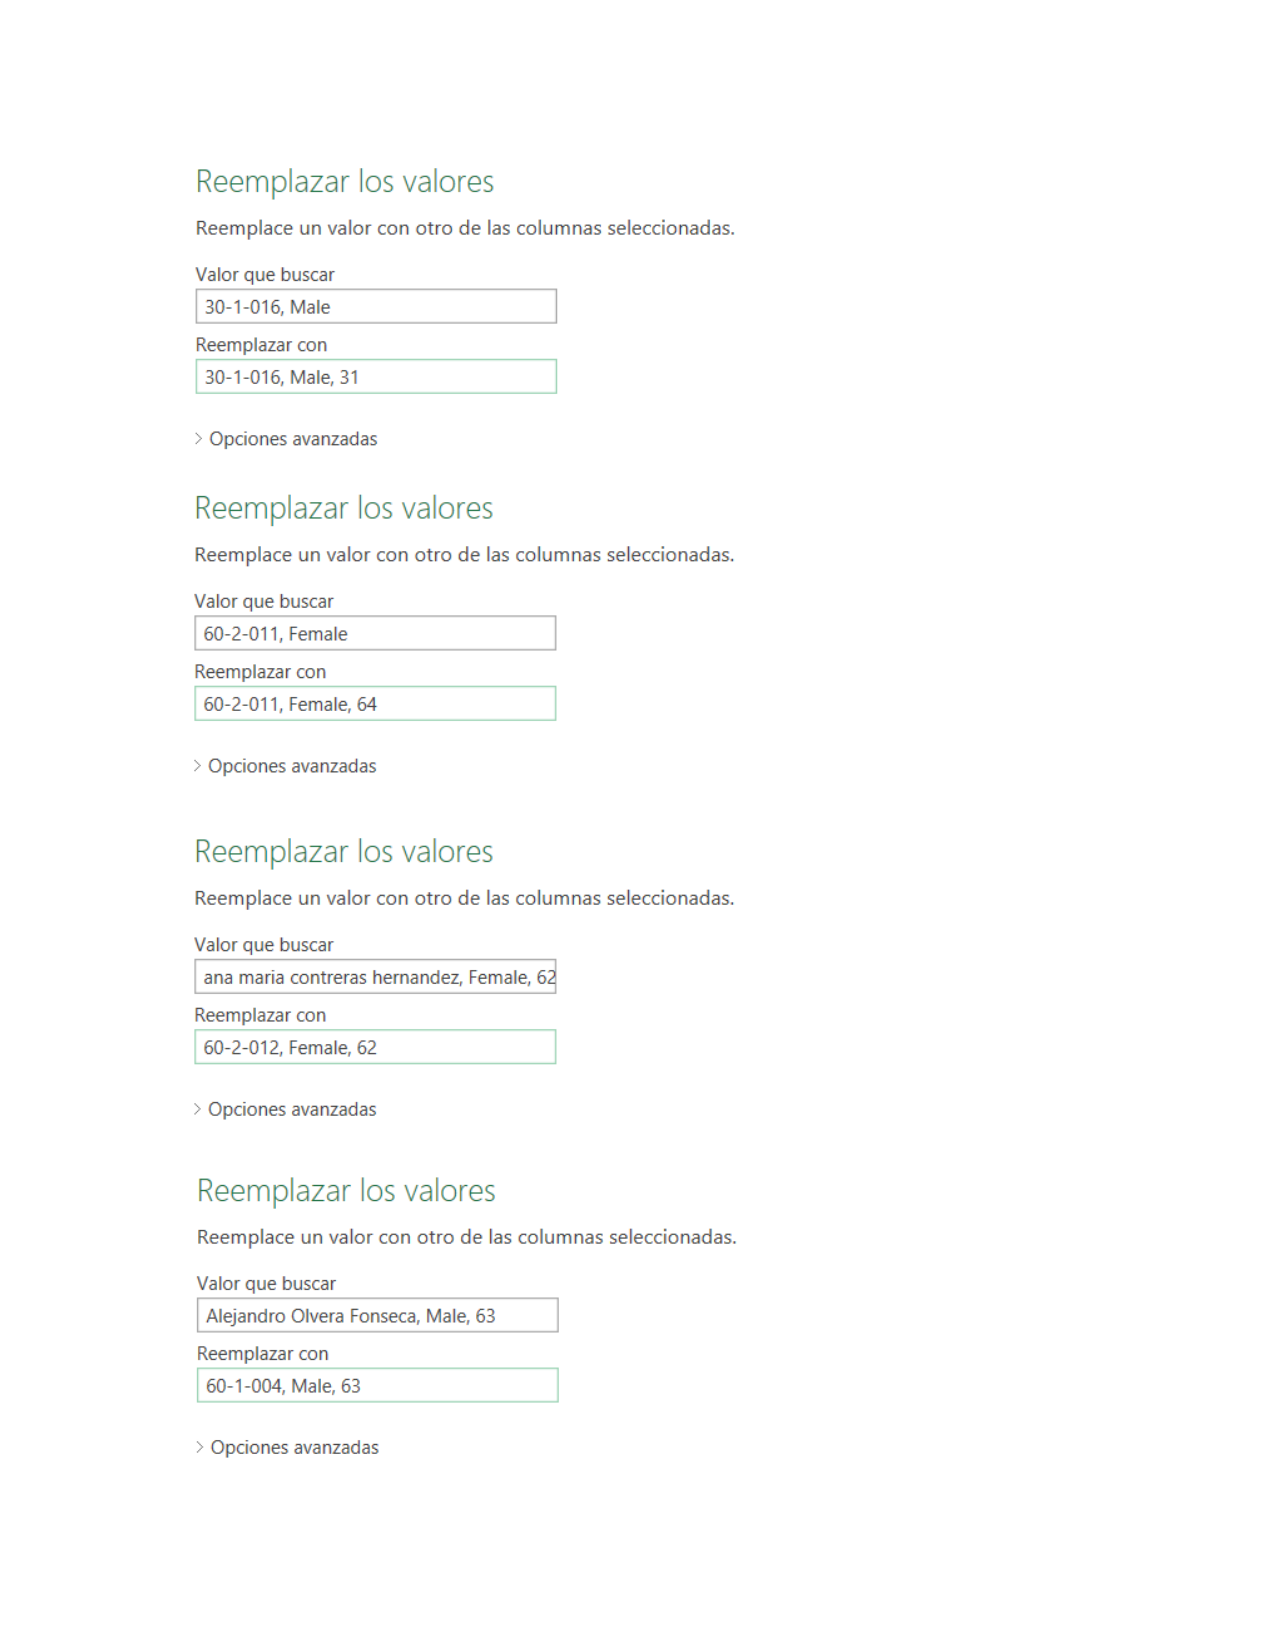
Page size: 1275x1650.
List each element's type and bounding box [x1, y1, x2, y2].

picture [177, 823, 762, 1136]
picture [177, 482, 762, 804]
picture [177, 147, 765, 468]
picture [177, 1155, 753, 1474]
